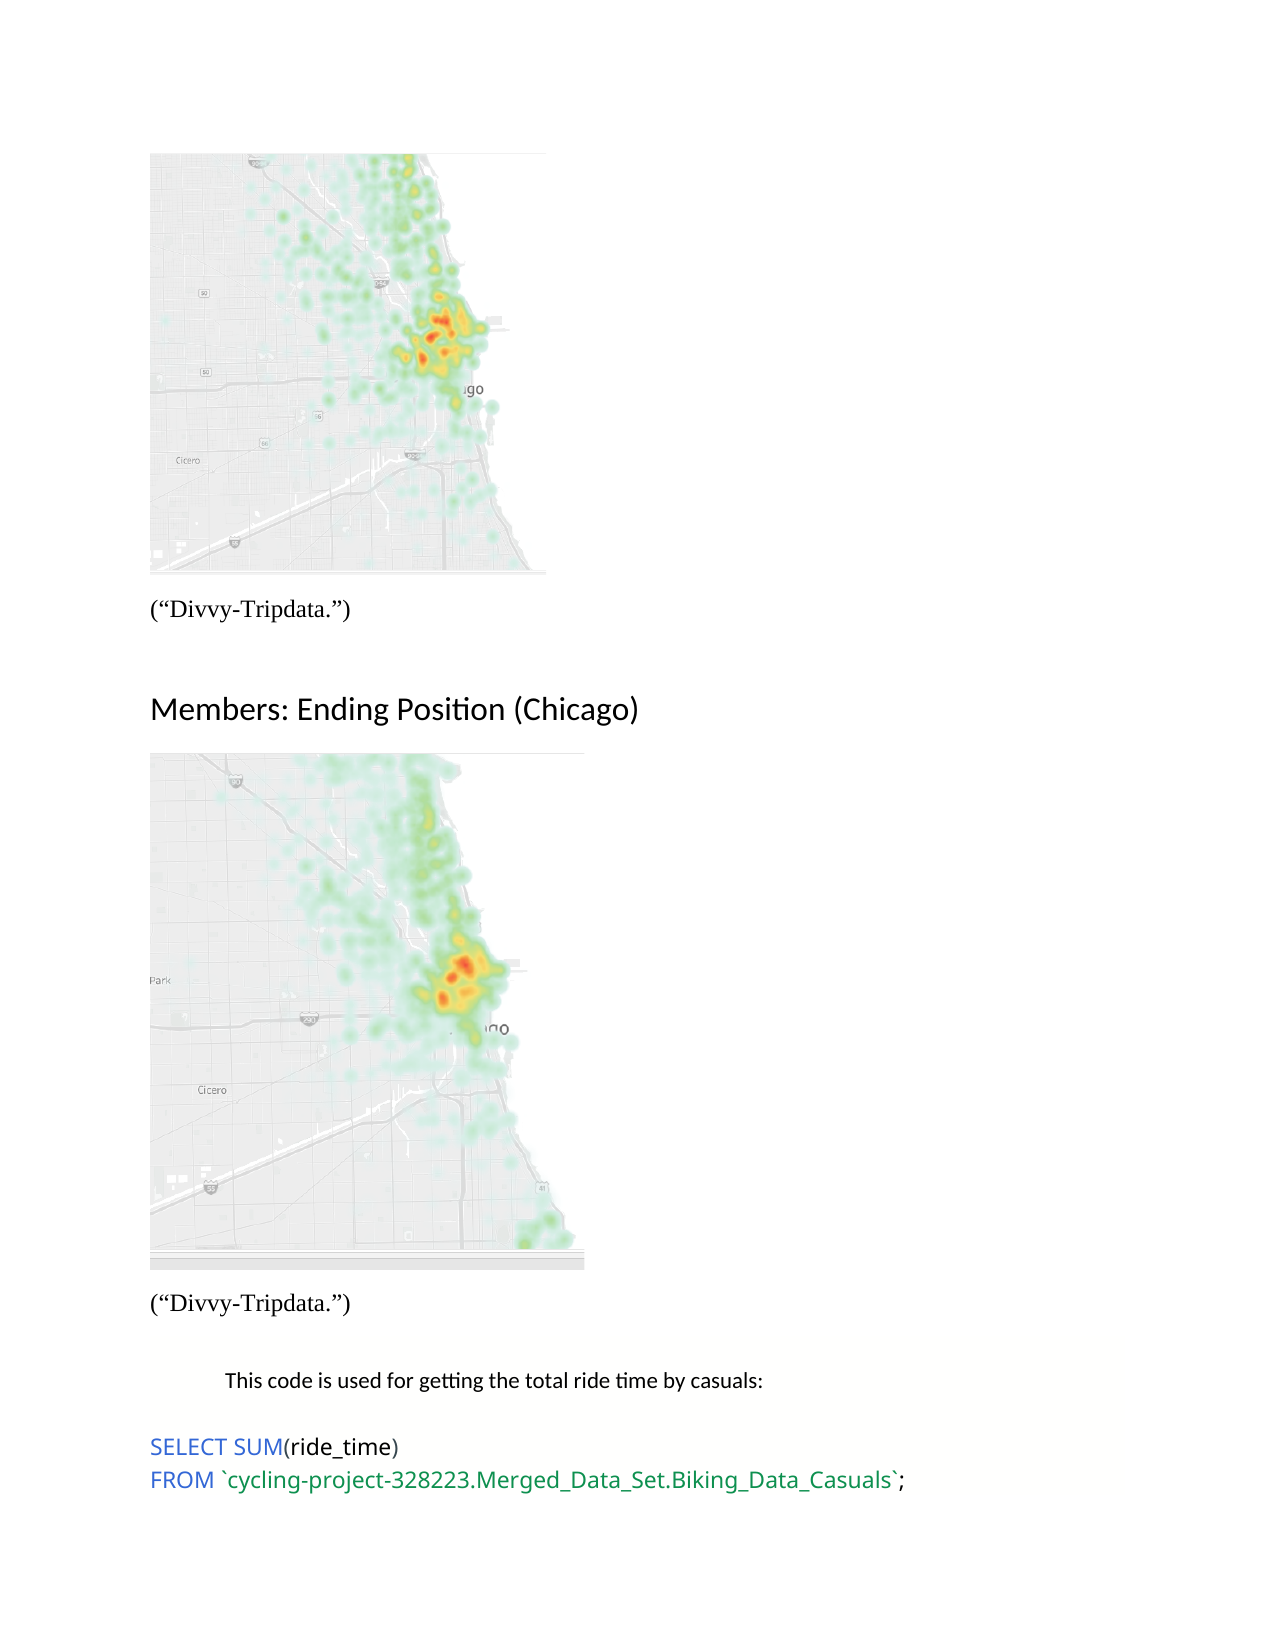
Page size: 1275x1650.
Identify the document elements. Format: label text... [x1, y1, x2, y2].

picture [150, 150, 547, 575]
text SELECT SUM(ride_time) [150, 1430, 1125, 1462]
picture [150, 748, 585, 1270]
text (“Divvy-Tripdata.”) [150, 1288, 1125, 1317]
text Members: Ending Position (Chicago) [150, 688, 1125, 729]
text (“Divvy-Tripdata.”) [150, 594, 1125, 622]
text FROM `cycling-project-328223.Merged_Data_Set.Biking_Data_Casuals`; [150, 1464, 1125, 1495]
text This code is used for getting the total ride time by casuals: [150, 1366, 1125, 1394]
